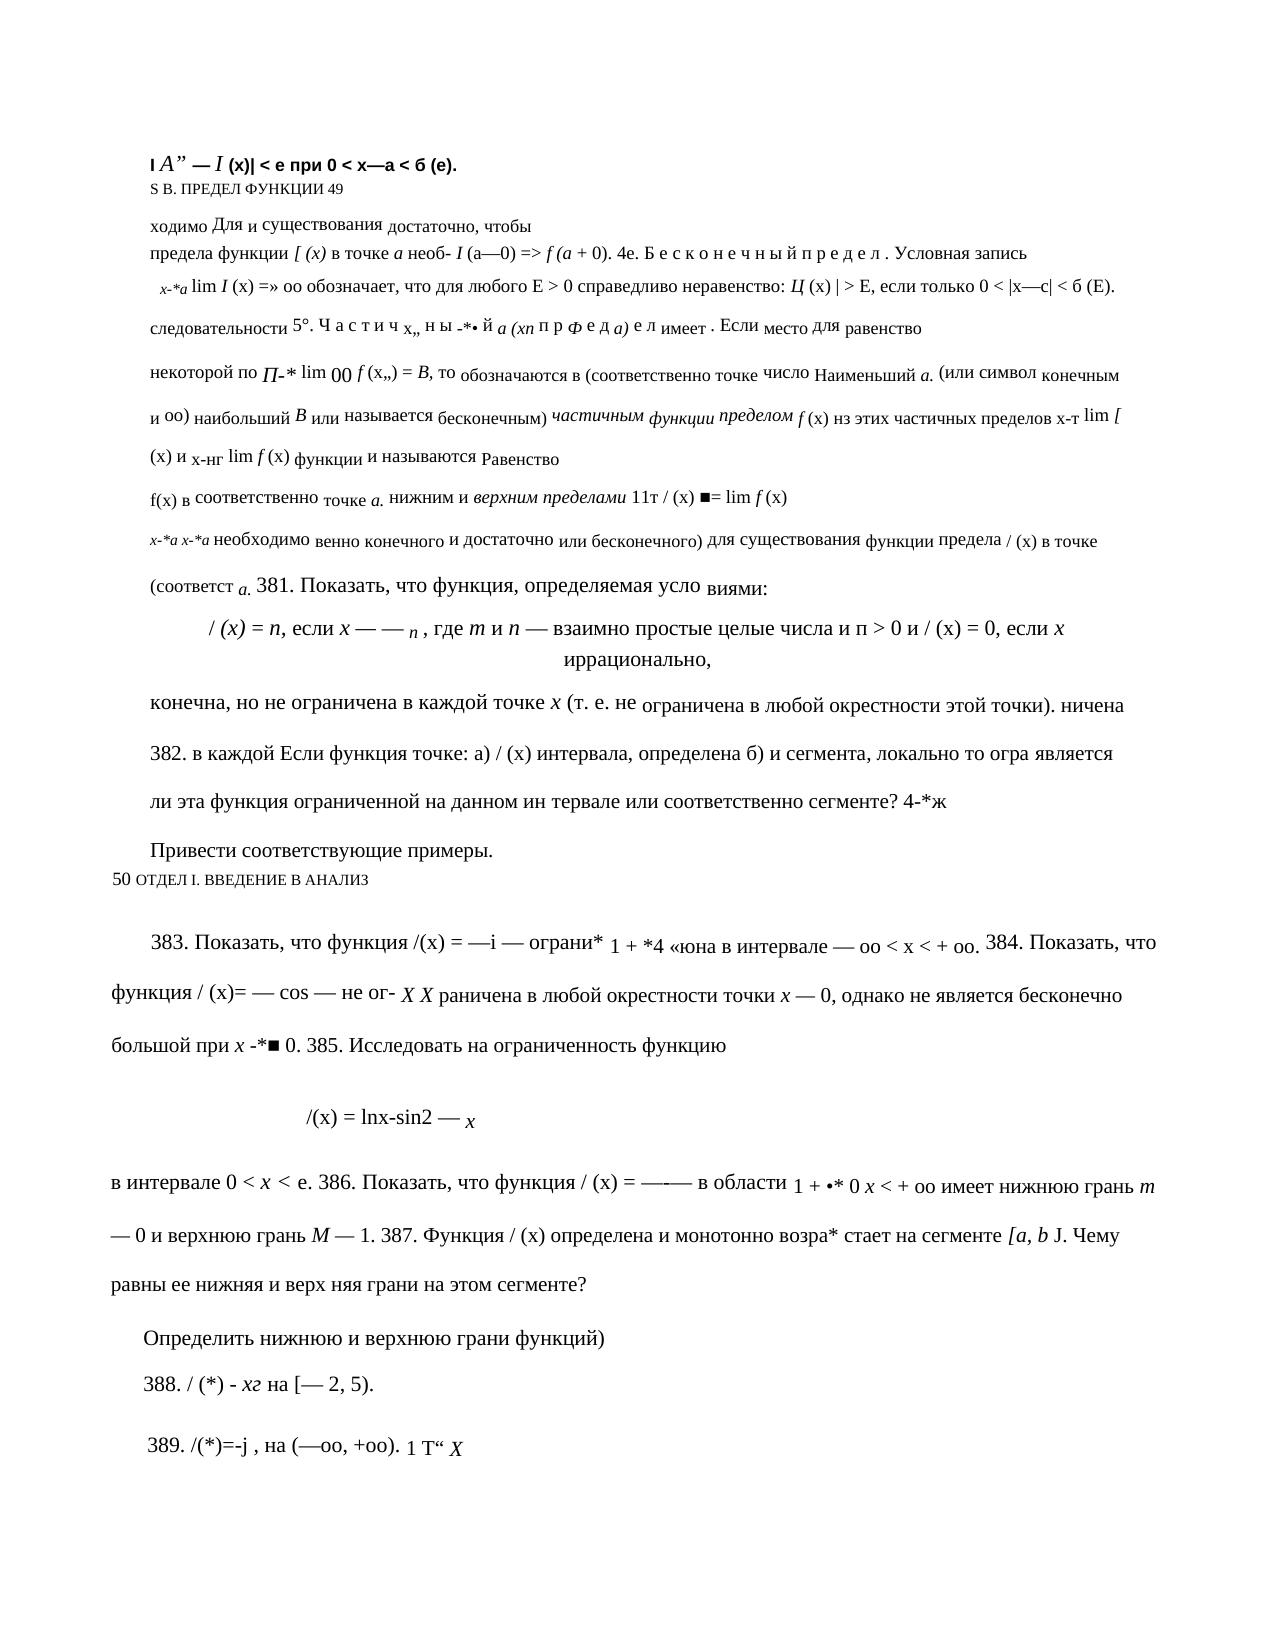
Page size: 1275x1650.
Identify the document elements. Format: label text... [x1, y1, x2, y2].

text 389. /(*)=-j , на (—оо, +оо). 1 Т“ X [147, 1417, 1009, 1461]
text f(x) в соответственно точке а. нижним и верхним пределами 11т / (х) ■= lim f (х) [150, 475, 1125, 511]
text /(х) = lnx-sin2 — х [306, 1090, 981, 1133]
text 388. / (*) - хг на [— 2, 5). [143, 1370, 926, 1396]
text S В. ПРЕДЕЛ ФУНКЦИИ 49 [150, 180, 1125, 198]
text / (х) = п, если х — — п , где т и п — взаимно простые целые числа и п > 0 и / (х) = 0, если х иррационально, [150, 606, 1125, 671]
text 383. Показать, что функция /(х) = —i — ограни* 1 + *4 «юна в интервале — оо < х < + оо. 384. Показать, что функция / (х)= — cos — не ог- X X раничена в любой окрестности точки х — 0, однако не является бесконечно большой при х -*■ 0. 385. Исследовать на ограниченность функцию [111, 916, 1174, 1057]
text ходимо Для и существования достаточно, чтобы [150, 201, 1125, 237]
text конечна, но не ограничена в каждой точке х (т. е. не ограничена в любой окрестности этой точки). ничена 382. в каждой Если функция точке: а) / (х) интервала, определена б) и сегмента, локально то огра­ является ли эта функция ограниченной на данном ин­ тервале или соответственно сегменте? 4-*ж [150, 675, 1125, 813]
text предела функции [ (х) в точке а необ- I (а—0) => f (а + 0). 4е. Б е с к о н е ч н ы й п р е д е л . Условная запись [150, 242, 1125, 263]
text х-*а lim I (х) =» оо обозначает, что для любого Е > 0 справедливо неравенство: Ц (х) | > Е, если только 0 < |х—с| < б (Е). [150, 267, 1125, 298]
text 50 ОТДЕЛ I. ВВЕДЕНИЕ В АНАЛИЗ [112, 868, 1050, 889]
text х-*а х-*а необходимо венно конечного и достаточно или бесконечного) для существования функции предела / (х) в точке (соответст­ а. 381. Показать, что функция, определяемая усло­ виями: [150, 516, 1125, 600]
text Привести соответствующие примеры. [150, 820, 1125, 862]
text Определить нижнюю и верхнюю грани функций) [143, 1325, 1139, 1350]
text в интервале 0 < х < е. 386. Показать, что функция / (х) = —-— в области 1 + •* 0 х < + оо имеет нижнюю грань т — 0 и верхнюю грань М — 1. 387. Функция / (х) определена и монотонно возра* стает на сегменте [a, b J. Чему равны ее нижняя и верх­ няя грани на этом сегменте? [111, 1155, 1172, 1296]
text I А” — I (х)| < е при 0 < х—а < б (е). [150, 150, 1125, 176]
text некоторой по­ П-* lim 00 f (х„) = В, то обозначаются в (соответственно точке число Наименьший а. (или символ конечным и оо) наибольший В или называется бесконечным) частичным функции пределом f (х) нз этих частичных пределов х-т lim [ (х) и х-нг lim f (х) функции и называются Равенство [150, 344, 1125, 469]
text следовательности 5°. Ч а с т и ч х„ н ы -*• й а (хп п р Ф е д а) е л имеет . Если место для равенство [150, 302, 1125, 338]
